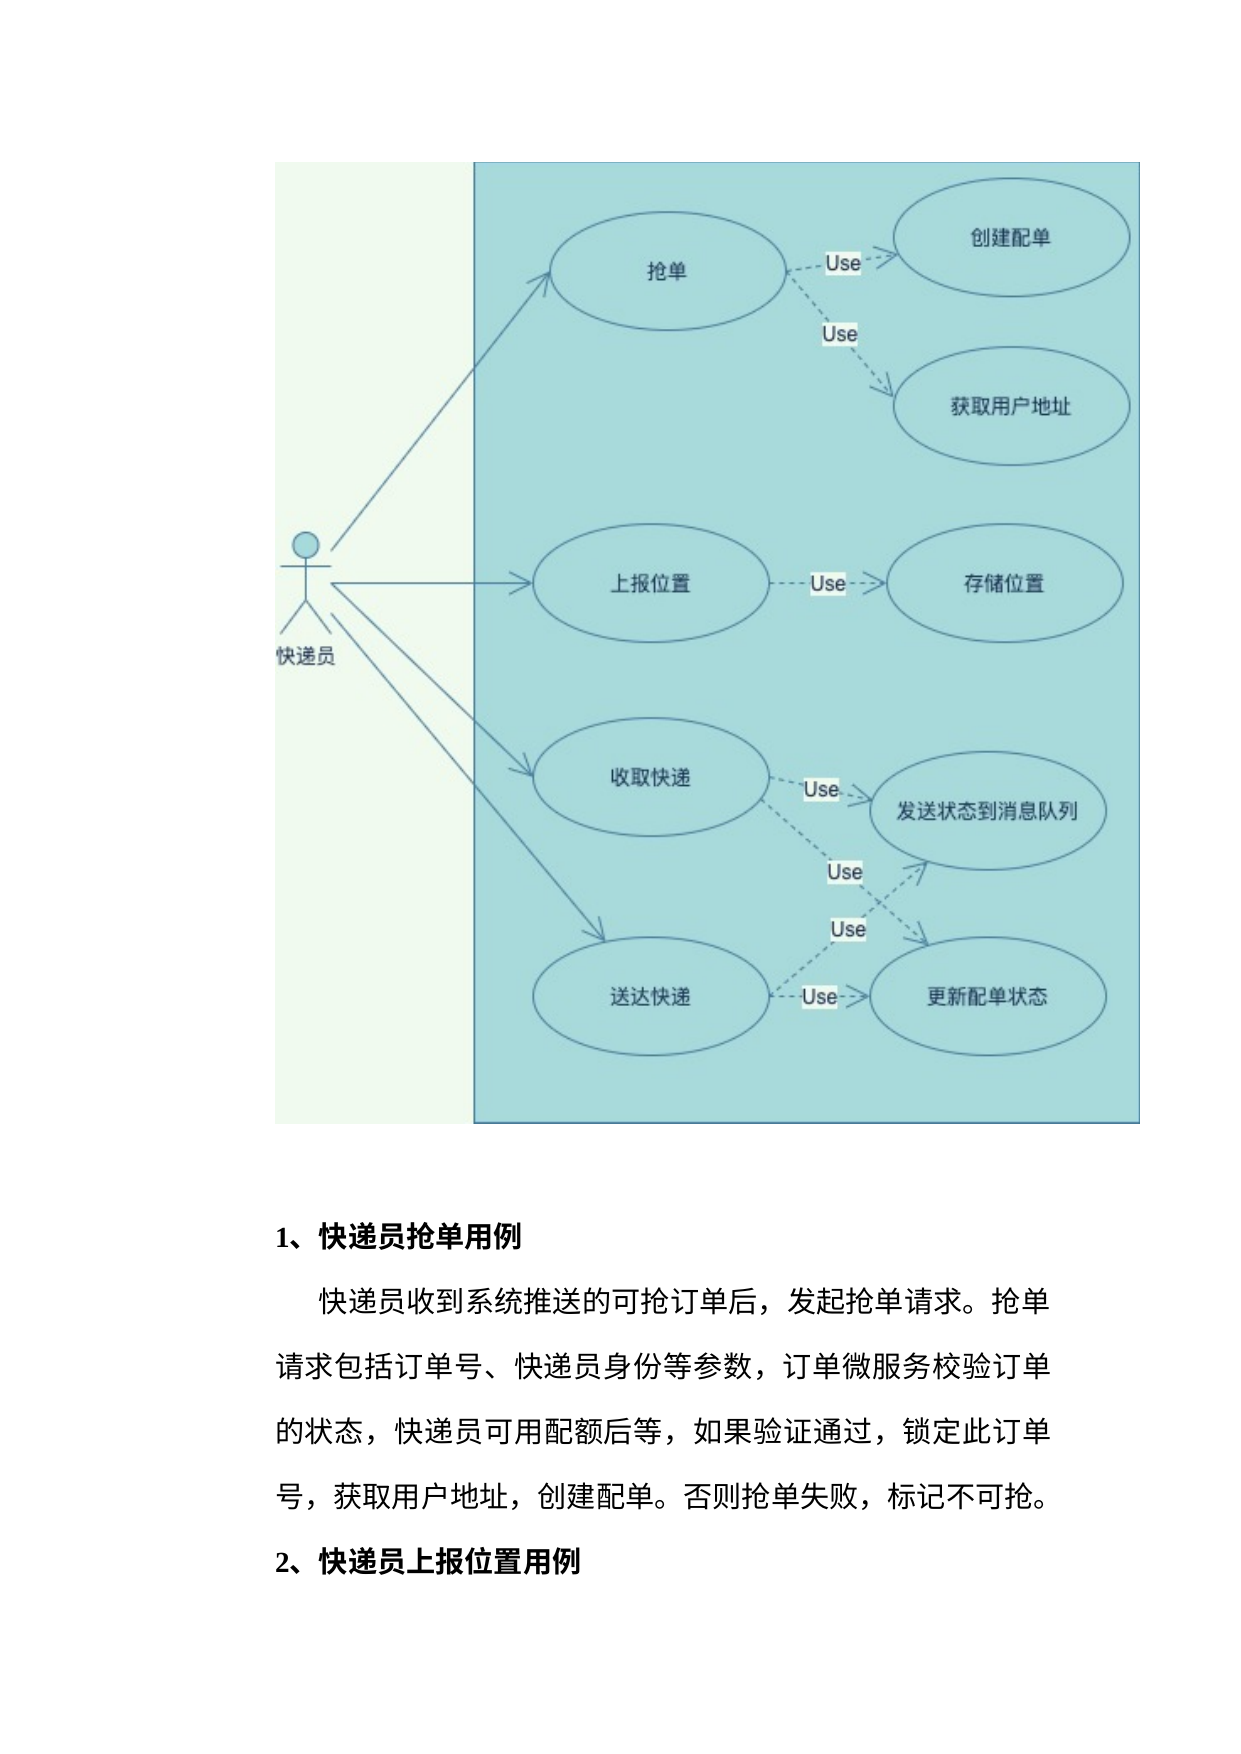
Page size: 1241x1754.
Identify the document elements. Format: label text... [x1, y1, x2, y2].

text 1、快递员抢单用例 [231, 1202, 1053, 1267]
text 快递员收到系统推送的可抢订单后，发起抢单请求。抢单请求包括订单号、快递员身份等参数，订单微服务校验订单的状态，快递员可用配额后等，如果验证通过，锁定此订单号，获取用户地址，创建配单。否则抢单失败，标记不可抢。 [275, 1267, 1053, 1527]
picture [275, 162, 1140, 1124]
text 2、快递员上报位置用例 [231, 1527, 1053, 1592]
